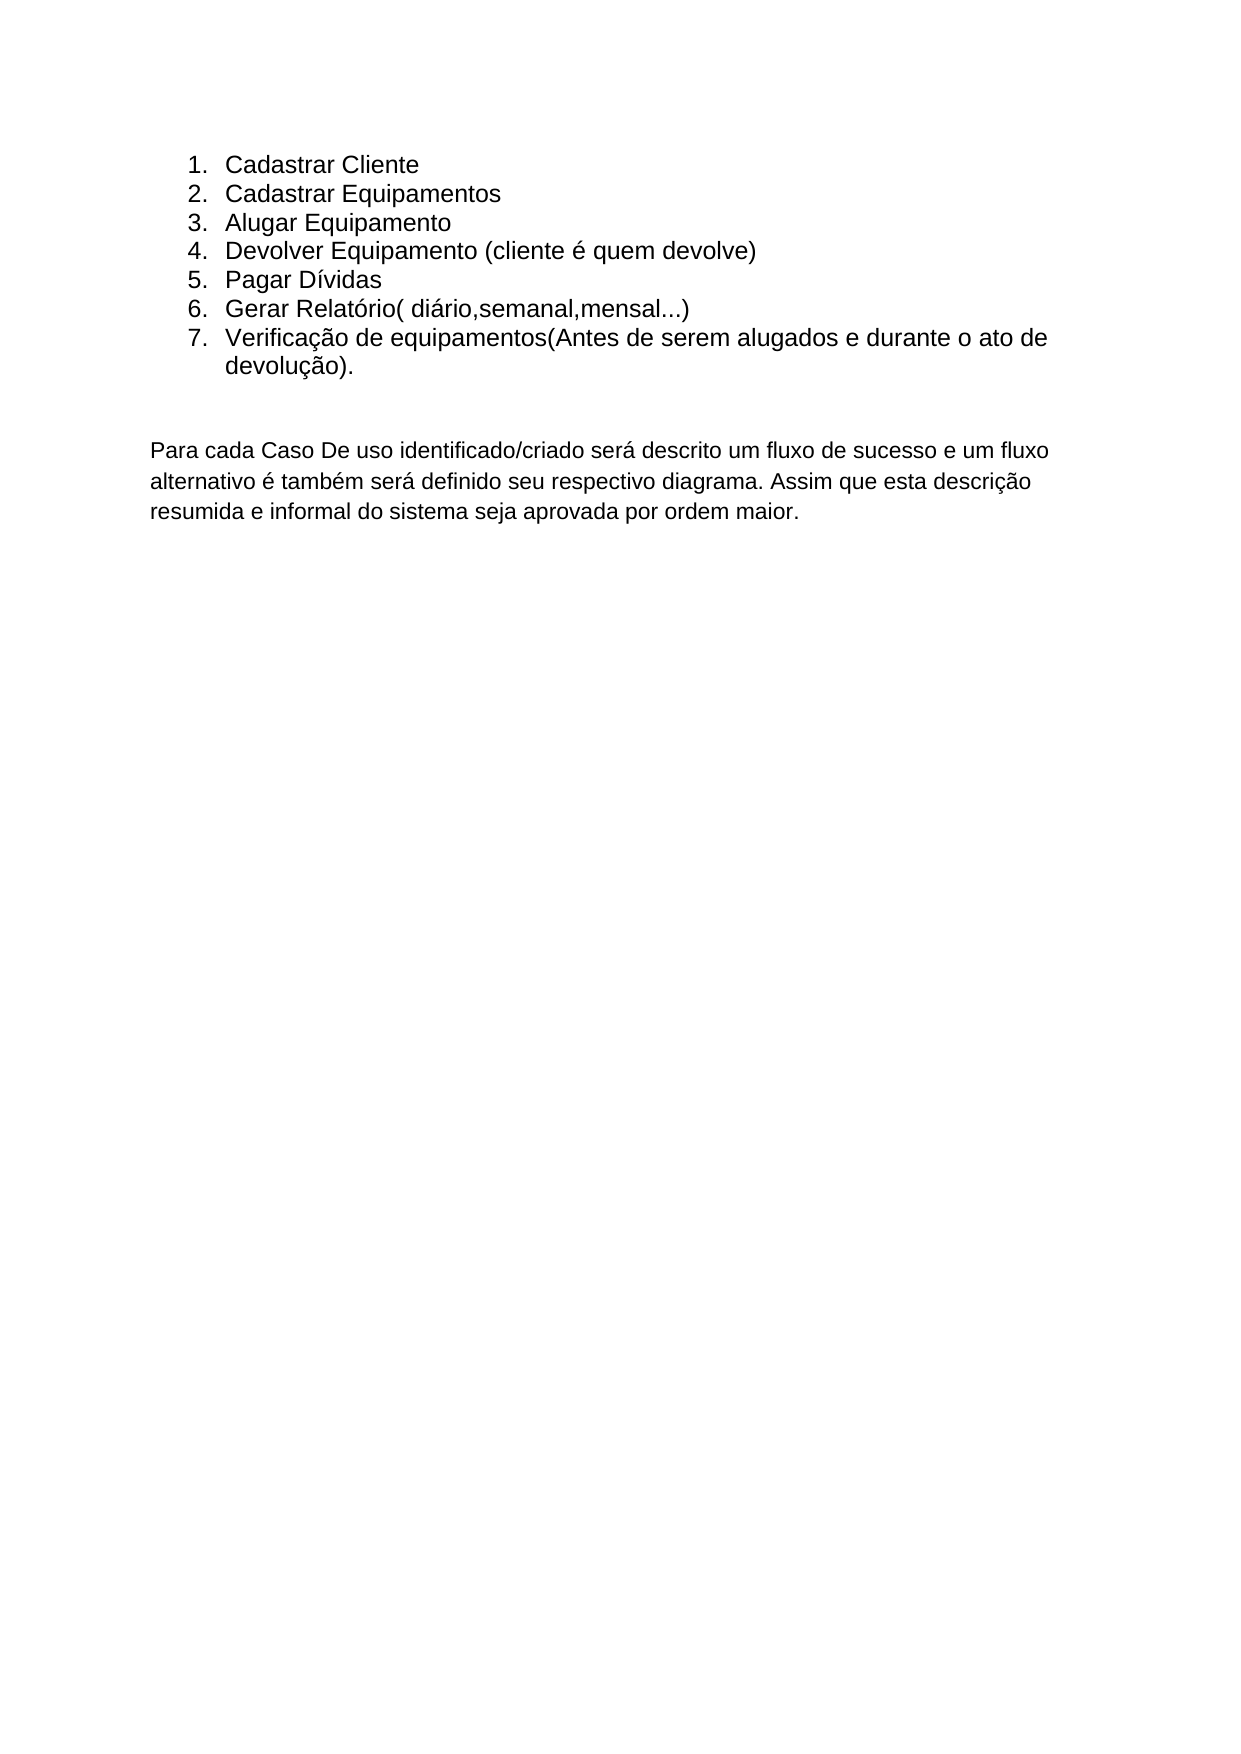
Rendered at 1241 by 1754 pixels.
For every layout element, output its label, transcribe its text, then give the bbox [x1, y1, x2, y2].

text Para cada Caso De uso identificado/criado será descrito um fluxo de sucesso e um fluxo alternativo é também será definido seu respectivo diagrama. Assim que esta descrição resumida e informal do sistema seja aprovada por ordem maior. [150, 437, 1090, 524]
list Gerar Relatório( diário,semanal,mensal...) [187, 294, 1090, 322]
list Cadastrar Equipamentos [187, 179, 1090, 207]
list Devolver Equipamento (cliente é quem devolve) [187, 236, 1090, 265]
list Verificação de equipamentos(Antes de serem alugados e durante o ato de devolução). [187, 322, 1090, 380]
list Cadastrar Cliente [187, 150, 1090, 179]
list Alugar Equipamento [187, 207, 1090, 236]
list Pagar Dívidas [187, 265, 1090, 294]
